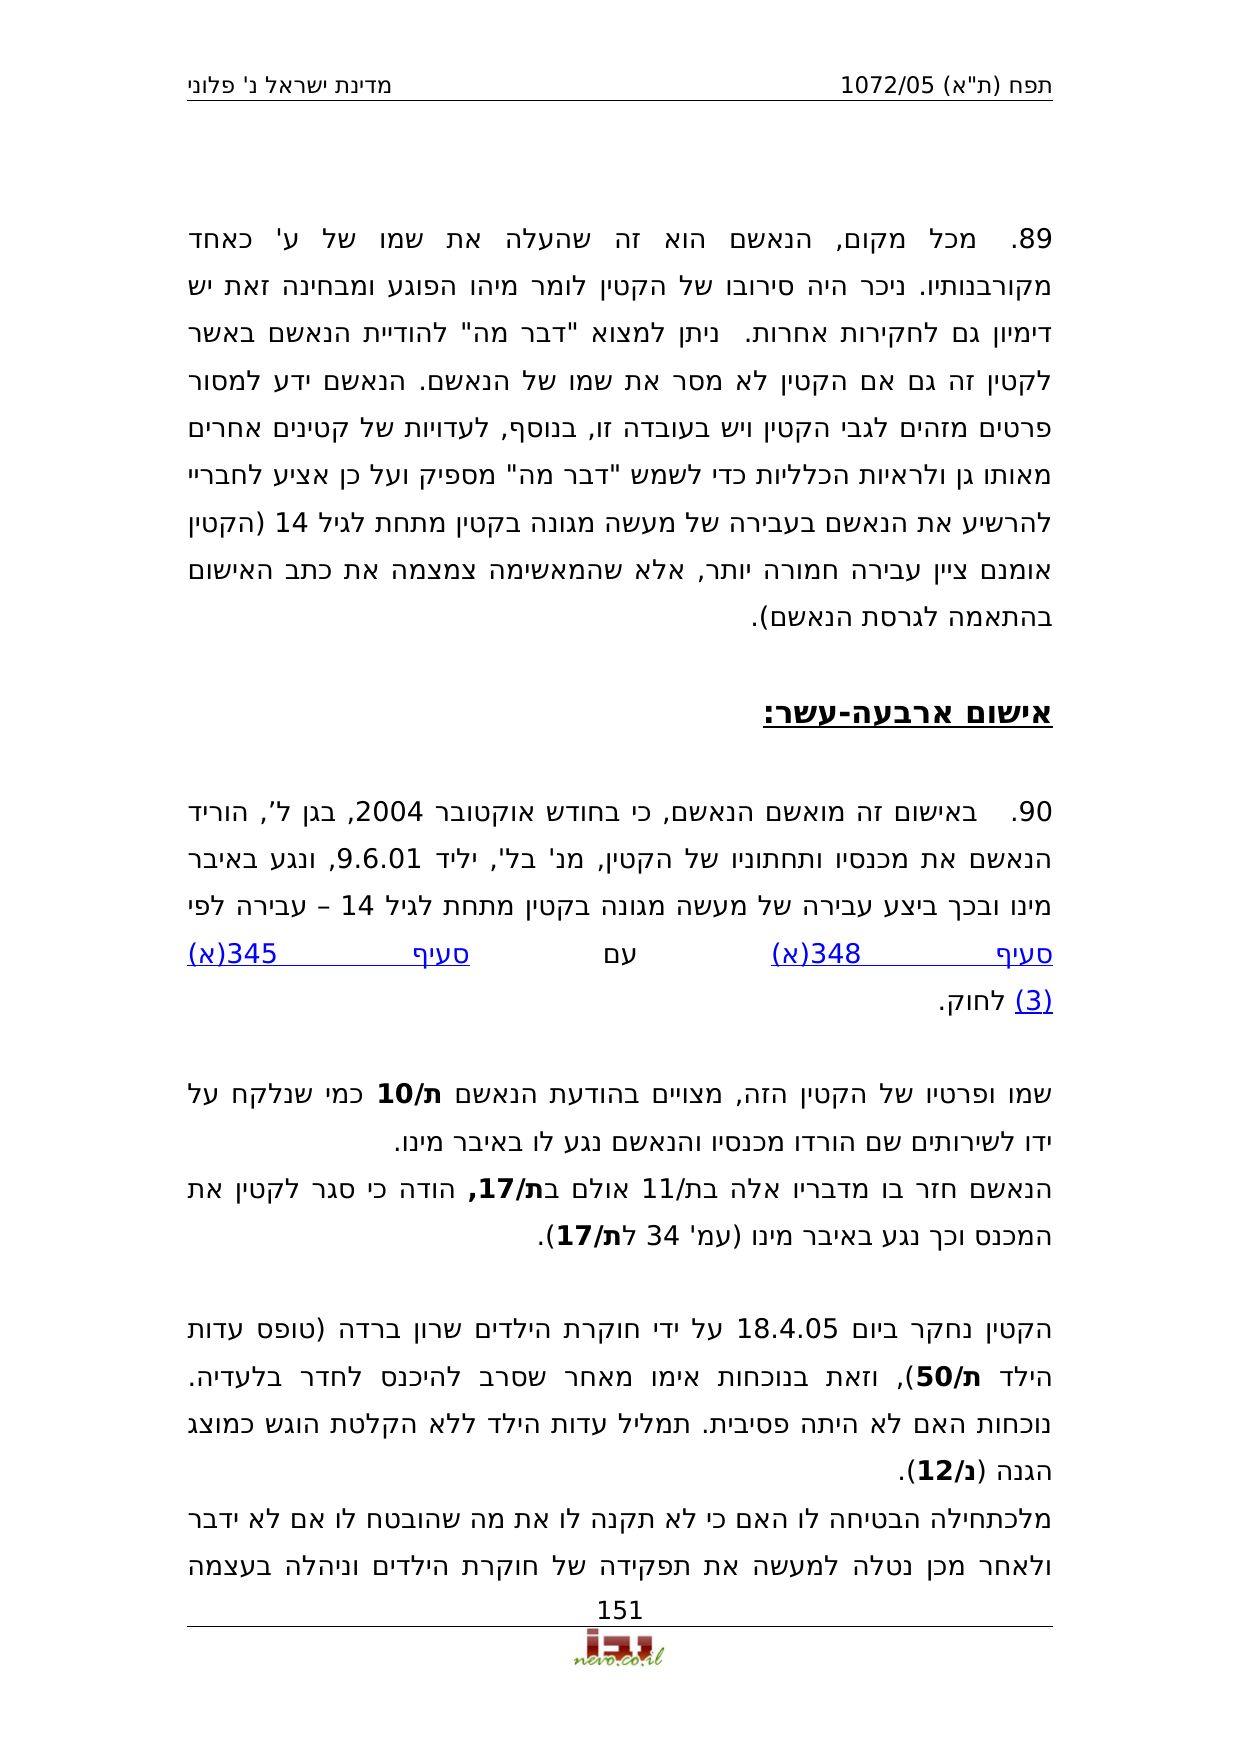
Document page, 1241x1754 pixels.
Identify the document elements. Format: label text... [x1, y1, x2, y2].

text אישום ארבעה-עשר: [187, 695, 1053, 731]
picture [574, 1628, 666, 1667]
text 89. מכל מקום, הנאשם הוא זה שהעלה את שמו של ע' כאחד מקורבנותיו. ניכר היה סירובו של הקטין לומר מיהו הפוגע ומבחינה זאת יש דימיון גם לחקירות אחרות. ניתן למצוא "דבר מה" להודיית הנאשם באשר לקטין זה גם אם הקטין לא מסר את שמו של הנאשם. הנאשם ידע למסור פרטים מזהים לגבי הקטין ויש בעובדה זו, בנוסף, לעדויות של קטינים אחרים מאותו גן ולראיות הכלליות כדי לשמש "דבר מה" מספיק ועל כן אציע לחבריי להרשיע את הנאשם בעבירה של מעשה מגונה בקטין מתחת לגיל 14 (הקטין אומנם ציין עבירה חמורה יותר, אלא שהמאשימה צמצמה את כתב האישום בהתאמה לגרסת הנאשם). [187, 223, 1053, 633]
text הקטין נחקר ביום 18.4.05 על ידי חוקרת הילדים שרון ברדה (טופס עדות הילד ת/50), וזאת בנוכחות אימו מאחר שסרב להיכנס לחדר בלעדיה. נוכחות האם לא היתה פסיבית. תמליל עדות הילד ללא הקלטת הוגש כמוצג הגנה (נ/12). [187, 1314, 1053, 1487]
text שמו ופרטיו של הקטין הזה, מצויים בהודעת הנאשם ת/10 כמי שנלקח על ידו לשירותים שם הורדו מכנסיו והנאשם נגע לו באיבר מינו. [187, 1078, 1053, 1157]
text הנאשם חזר בו מדבריו אלה בת/11 אולם בת/17, הודה כי סגר לקטין את המכנס וכך נגע באיבר מינו (עמ' 34 לת/17). [187, 1173, 1053, 1252]
text 90. באישום זה מואשם הנאשם, כי בחודש אוקטובר 2004, בגן ל’, הוריד הנאשם את מכנסיו ותחתוניו של הקטין, מנ' בל', יליד 9.6.01, ונגע באיבר מינו ובכך ביצע עבירה של מעשה מגונה בקטין מתחת לגיל 14 – עבירה לפי סעיף 348(א) עם סעיף 345(א) (3) לחוק. [187, 796, 1053, 1017]
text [187, 1503, 1053, 1582]
